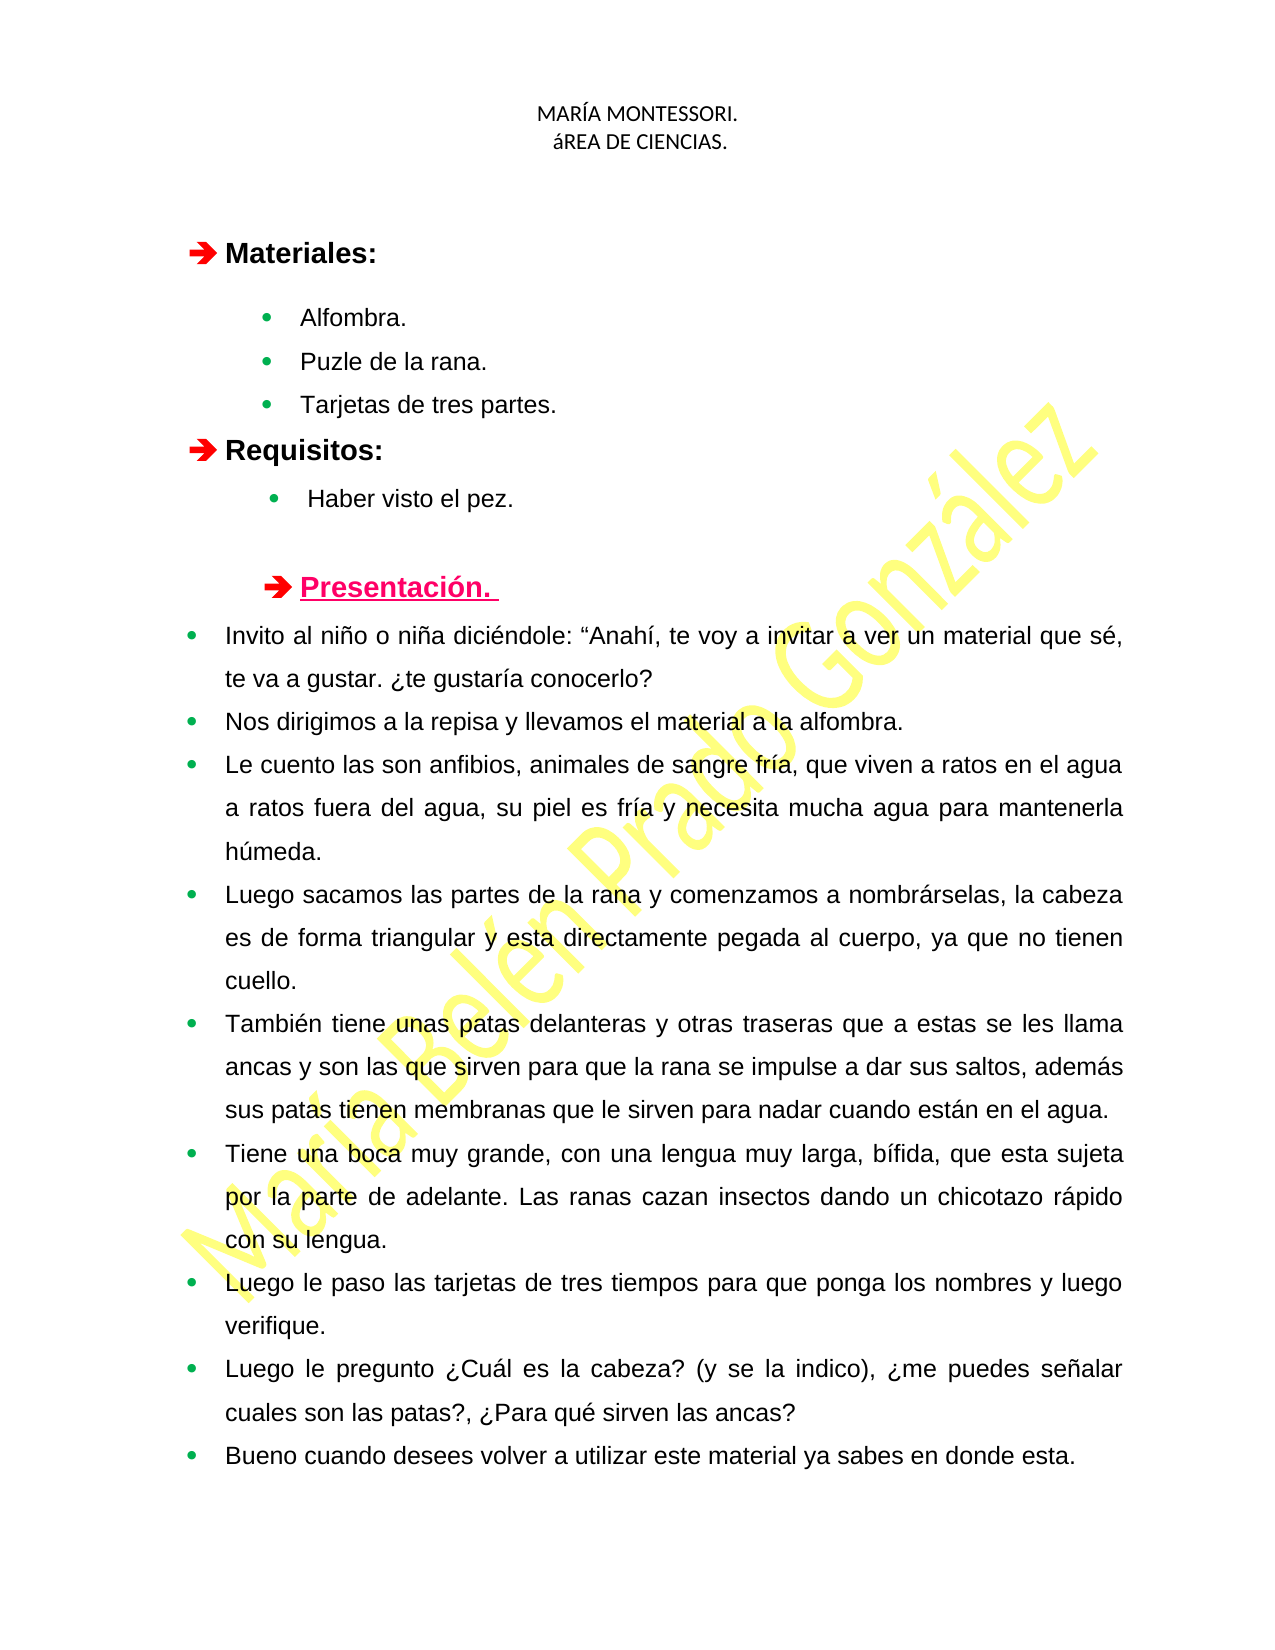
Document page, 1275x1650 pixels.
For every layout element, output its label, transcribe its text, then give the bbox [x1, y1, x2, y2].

list Haber visto el pez. [269, 484, 1125, 512]
list Presentación. [262, 570, 1125, 604]
list Materiales: [187, 236, 1125, 270]
list Alfombra. [262, 303, 1125, 332]
list Tarjetas de tres partes. [262, 390, 1125, 419]
list Le cuento las son anfibios, animales de sangre fría, que viven a ratos en el agua a ratos fuera del agua, su piel es fría y necesita mucha agua para mantenerla húmeda. [187, 750, 1125, 865]
list Luego le pregunto ¿Cuál es la cabeza? (y se la indico), ¿me puedes señalar cuales son las patas?, ¿Para qué sirven las ancas? [187, 1354, 1125, 1426]
list Invito al niño o niña diciéndole: “Anahí, te voy a invitar a ver un material que sé, te va a gustar. ¿te gustaría conocerlo? [187, 621, 1125, 693]
list También tiene unas patas delanteras y otras traseras que a estas se les llama ancas y son las que sirven para que la rana se impulse a dar sus saltos, además sus patas tienen membranas que le sirven para nadar cuando están en el agua. [187, 1009, 1125, 1124]
list Luego sacamos las partes de la rana y comenzamos a nombrárselas, la cabeza es de forma triangular y esta directamente pegada al cuerpo, ya que no tienen cuello. [187, 880, 1125, 995]
list Puzle de la rana. [262, 347, 1125, 375]
list Nos dirigimos a la repisa y llevamos el material a la alfombra. [187, 707, 1125, 736]
list Requisitos: [187, 433, 1125, 467]
list Tiene una boca muy grande, con una lengua muy larga, bífida, que esta sujeta por la parte de adelante. Las ranas cazan insectos dando un chicotazo rápido con su lengua. [187, 1139, 1125, 1254]
list Luego le paso las tarjetas de tres tiempos para que ponga los nombres y luego verifique. [187, 1268, 1125, 1340]
list Bueno cuando desees volver a utilizar este material ya sabes en donde esta. [187, 1441, 1125, 1470]
